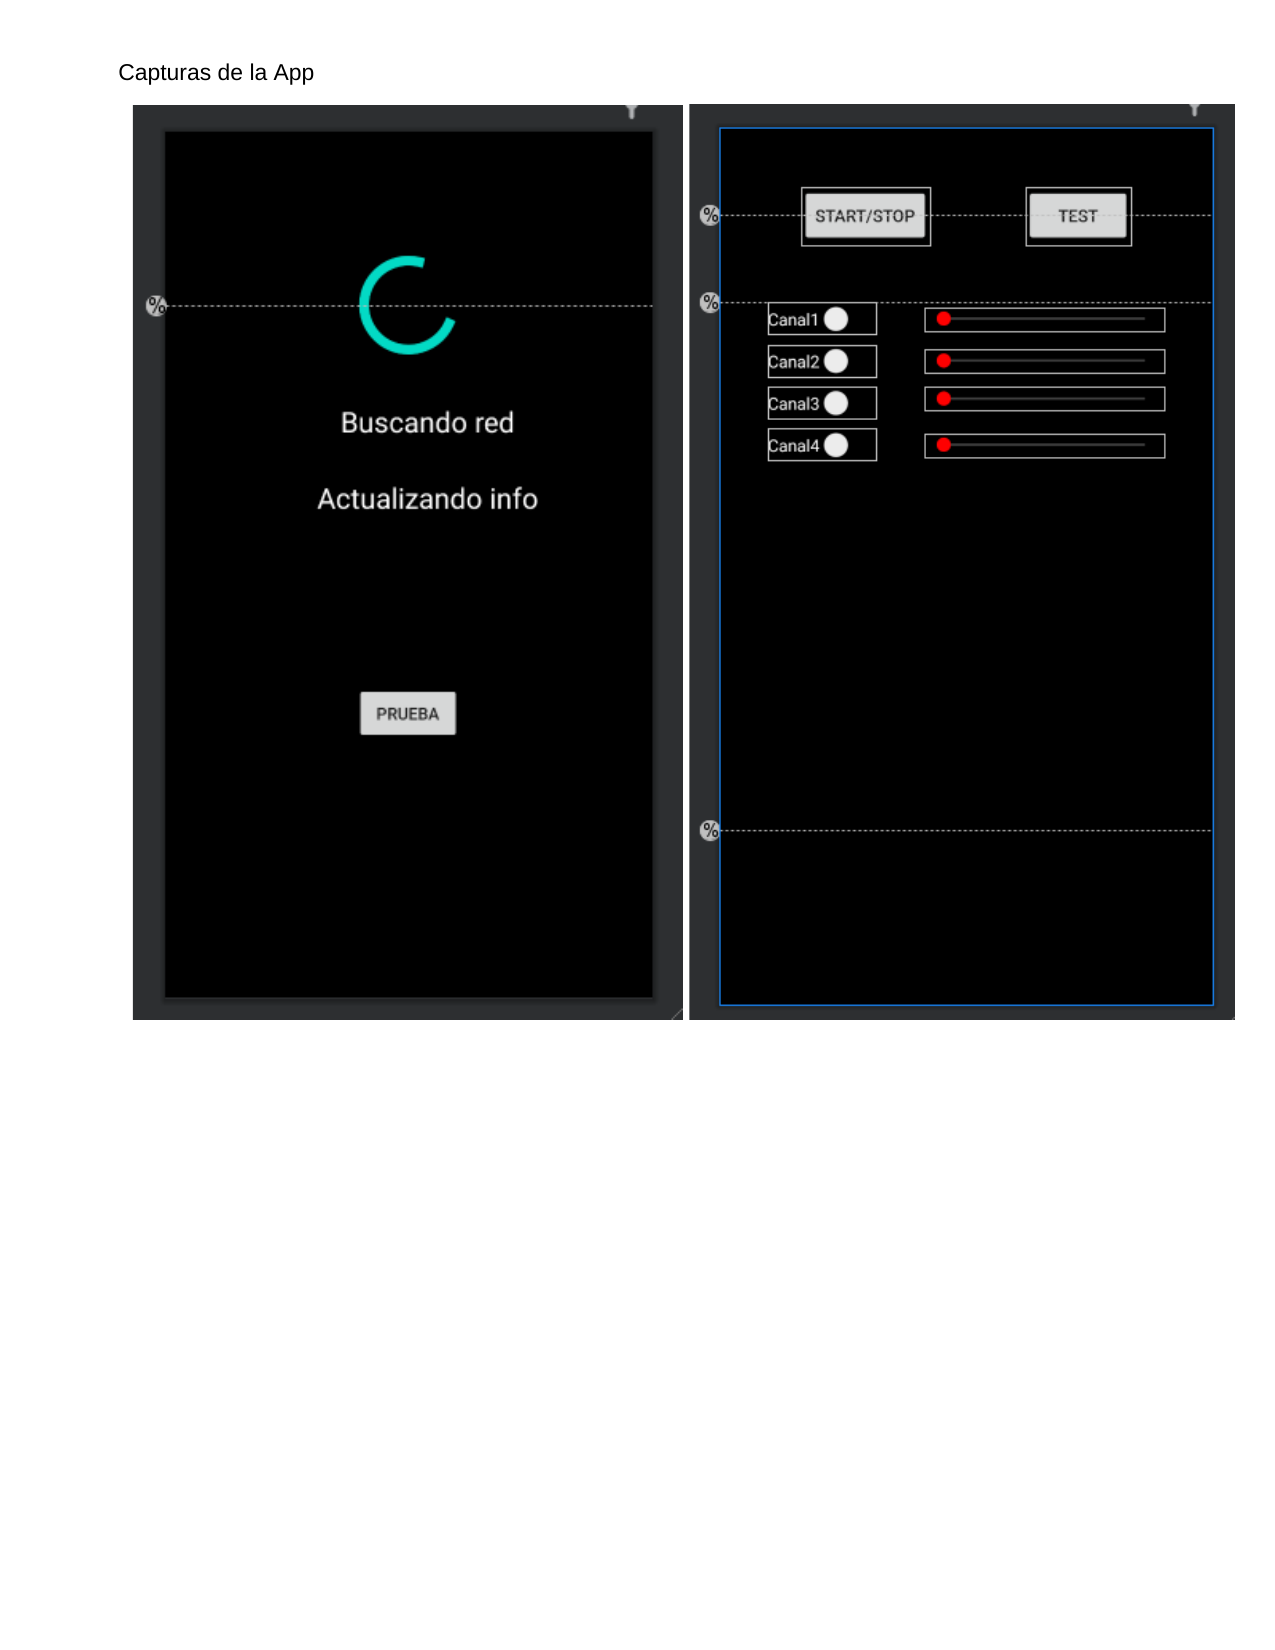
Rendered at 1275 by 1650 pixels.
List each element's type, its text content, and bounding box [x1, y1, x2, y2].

picture [689, 104, 1235, 1020]
picture [132, 105, 683, 1020]
text Capturas de la App [118, 59, 1240, 86]
